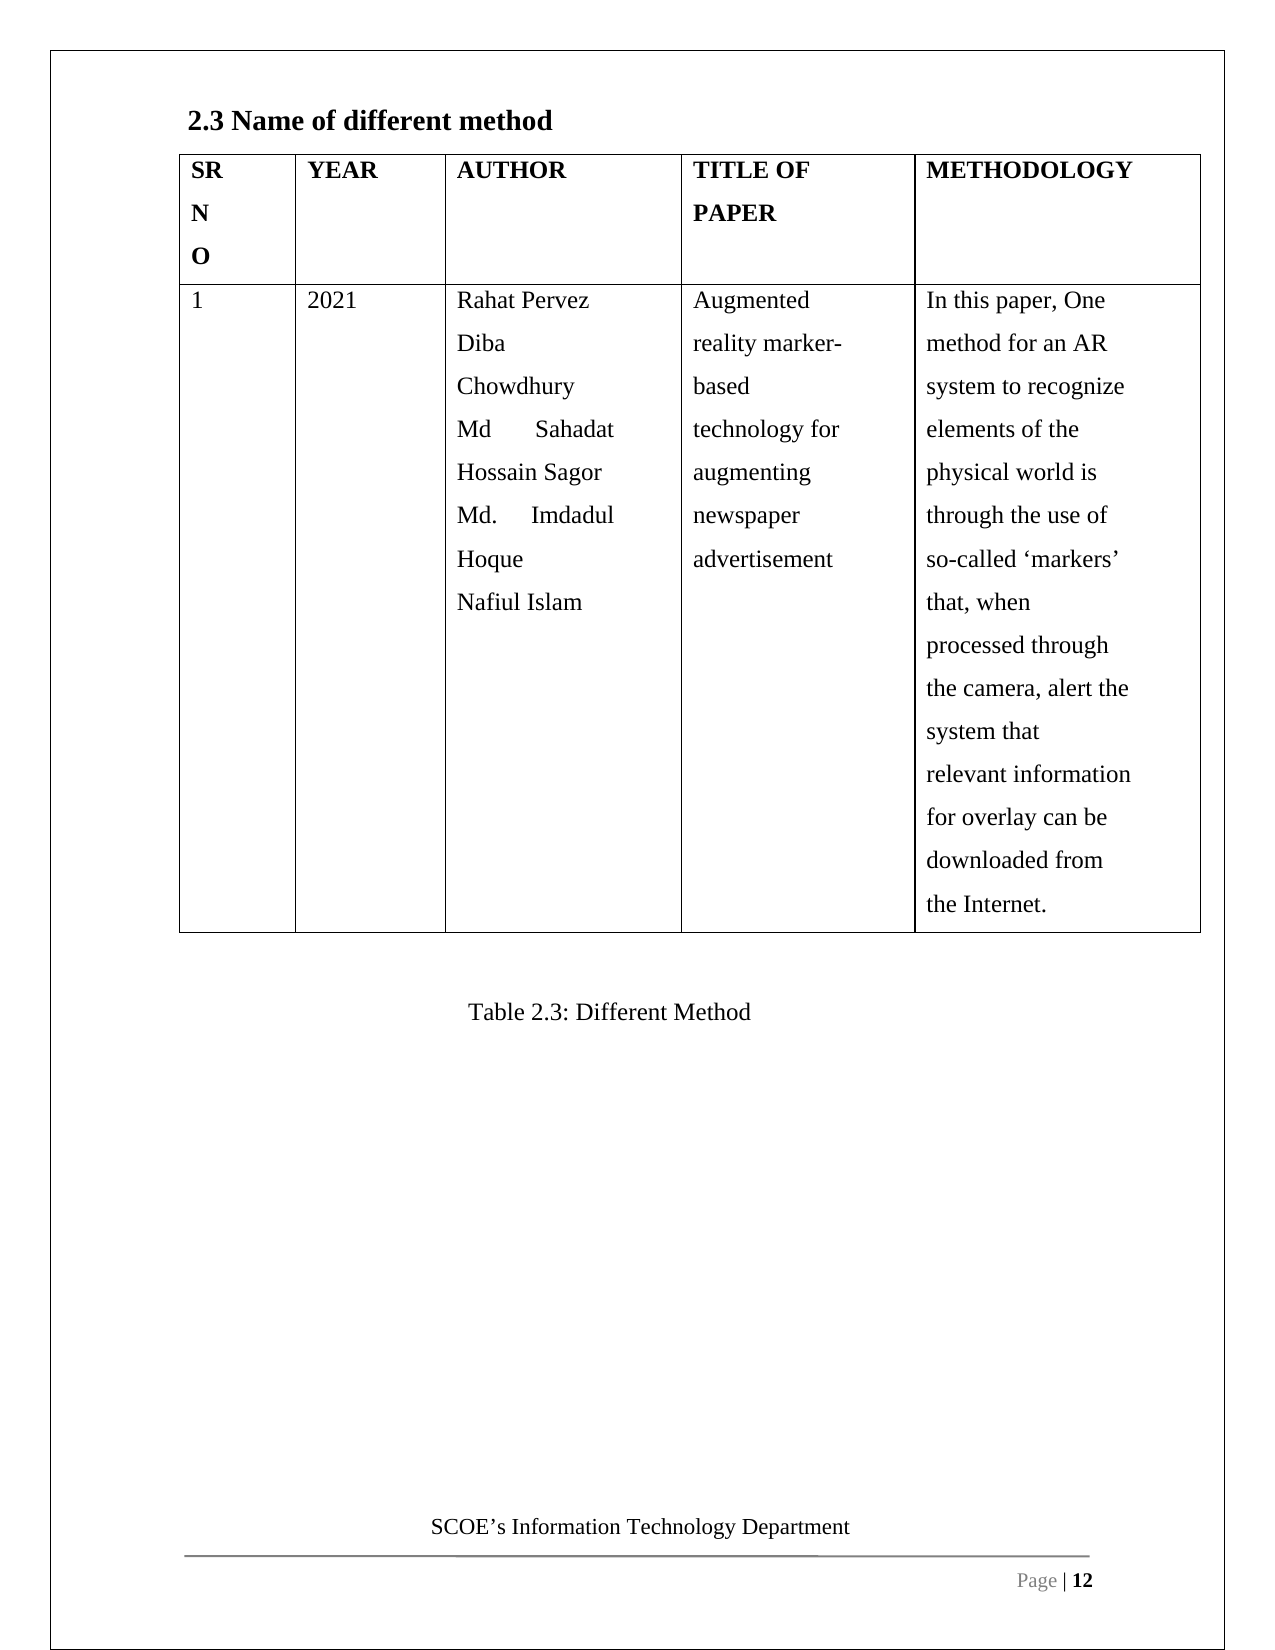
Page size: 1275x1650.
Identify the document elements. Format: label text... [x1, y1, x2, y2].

table_header YEAR [296, 155, 445, 284]
table_cell Augmented reality marker-based technology for augmenting newspaper advertisement [682, 285, 914, 932]
table_cell In this paper, One method for an AR system to recognize elements of the physical world is through the use of so-called ‘markers’ that, when processed through the camera, alert the system that relevant information for overlay can be downloaded from the Internet. [916, 285, 1200, 932]
table_header AUTHOR [446, 155, 681, 284]
table_header SR NO [180, 155, 295, 284]
table_header METHODOLOGY [916, 155, 1200, 284]
table_cell 1 [180, 285, 295, 932]
text Table 2.3: Different Method [150, 997, 1069, 1026]
table_cell Rahat Pervez Diba Chowdhury Md Sahadat Hossain Sagor Md. Imdadul Hoque Nafiul Islam [446, 285, 681, 932]
table_cell 2021 [296, 285, 445, 932]
table_header TITLE OF PAPER [682, 155, 914, 284]
text 2.3 Name of different method [150, 103, 1069, 137]
